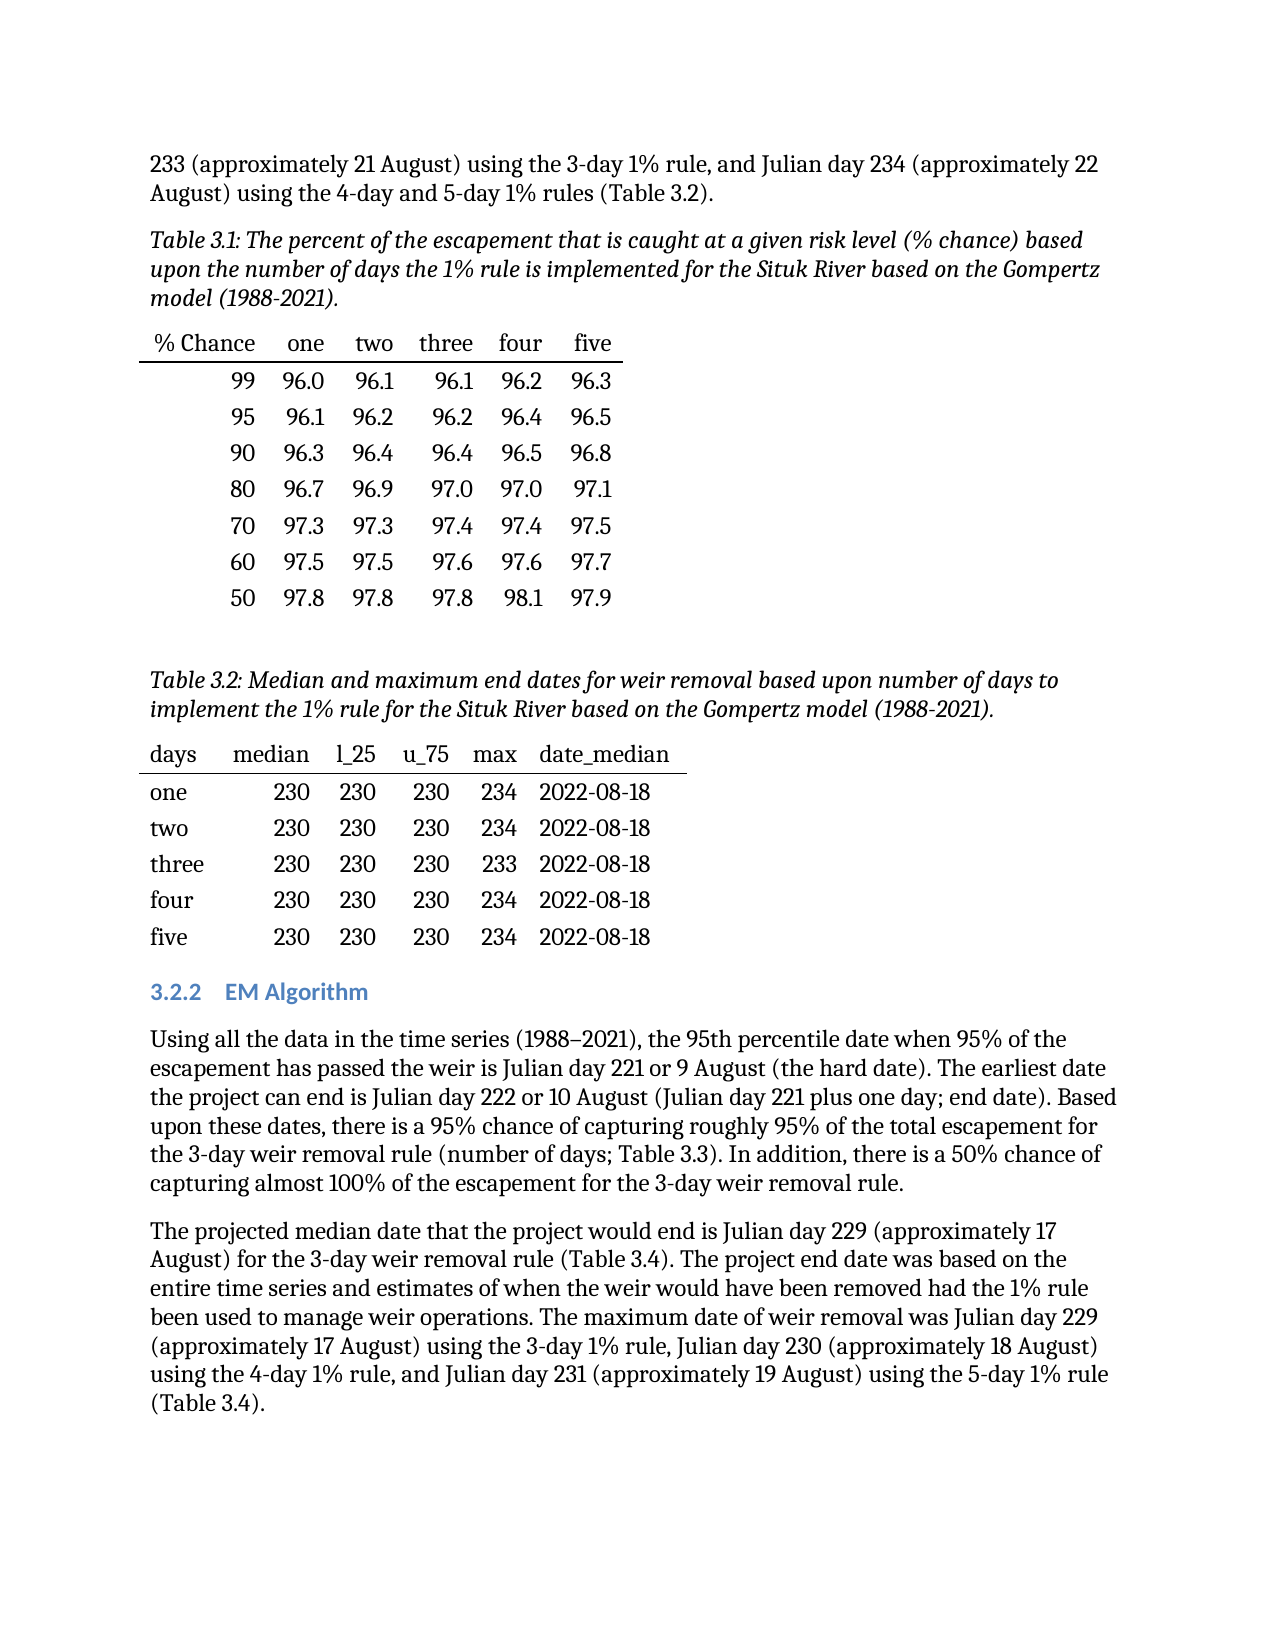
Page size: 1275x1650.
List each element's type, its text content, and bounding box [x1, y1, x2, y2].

text The projected median date that the project would end is Julian day 229 (approximately 17 August) for the 3-day weir removal rule (Table 3.4). The project end date was based on the entire time series and estimates of when the weir would have been removed had the 1% rule been used to manage weir operations. The maximum date of weir removal was Julian day 229 (approximately 17 August) using the 3-day 1% rule, Julian day 230 (approximately 18 August) using the 4-day 1% rule, and Julian day 231 (approximately 19 August) using the 5-day 1% rule (Table 3.4). [150, 1217, 1125, 1418]
table_cell 230 [218, 883, 321, 919]
table_cell 97.5 [335, 544, 404, 580]
table_cell 97.8 [335, 580, 404, 617]
table_cell 96.4 [335, 435, 404, 472]
table_cell 97.0 [405, 472, 484, 508]
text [150, 150, 1125, 207]
table_header three [405, 325, 484, 361]
table_cell 230 [387, 774, 460, 810]
table_cell 96.3 [553, 363, 622, 399]
table_header date_median [528, 736, 687, 772]
text Table 3.1: The percent of the escapement that is caught at a given risk level (% chance) based upon the number of days the 1% rule is implemented for the Situk River based on the Gompertz model (1988-2021). [150, 226, 1125, 312]
table_cell 230 [321, 883, 387, 919]
table_header two [335, 325, 404, 361]
table_header days [139, 736, 218, 772]
table_cell 96.3 [266, 435, 335, 472]
table_cell 97.7 [553, 544, 622, 580]
table_header four [484, 325, 553, 361]
table_cell 96.8 [553, 435, 622, 472]
subtitle 3.2.2 EM Algorithm [150, 976, 1125, 1007]
table_cell 230 [387, 883, 460, 919]
table_cell 97.3 [266, 508, 335, 544]
table_cell 2022-08-18 [528, 919, 687, 955]
table_header median [218, 736, 321, 772]
table_cell 96.1 [405, 363, 484, 399]
table_header five [553, 325, 622, 361]
table_cell 97.4 [484, 508, 553, 544]
table_cell 97.4 [405, 508, 484, 544]
table_header u_75 [387, 736, 460, 772]
table_cell four [139, 883, 218, 919]
table_cell 2022-08-18 [528, 774, 687, 810]
table_cell 230 [218, 774, 321, 810]
table_cell 234 [460, 883, 528, 919]
table_cell 96.4 [405, 435, 484, 472]
table_cell 70 [139, 508, 266, 544]
table_cell 96.0 [266, 363, 335, 399]
table_cell 90 [139, 435, 266, 472]
table_cell 230 [387, 810, 460, 846]
table_header one [266, 325, 335, 361]
table_cell 97.3 [335, 508, 404, 544]
text Using all the data in the time series (1988–2021), the 95th percentile date when 95% of the escapement has passed the weir is Julian day 221 or 9 August (the hard date). The earliest date the project can end is Julian day 222 or 10 August (Julian day 221 plus one day; end date). Based upon these dates, there is a 95% chance of capturing roughly 95% of the total escapement for the 3-day weir removal rule (number of days; Table 3.3). In addition, there is a 50% chance of capturing almost 100% of the escapement for the 3-day weir removal rule. [150, 1025, 1125, 1198]
table_header max [460, 736, 528, 772]
table_cell 97.5 [266, 544, 335, 580]
table_cell 96.5 [553, 399, 622, 435]
table_cell 97.8 [266, 580, 335, 617]
table_cell 234 [460, 810, 528, 846]
table_cell 230 [387, 919, 460, 955]
table_cell two [139, 810, 218, 846]
table_cell 97.0 [484, 472, 553, 508]
table_cell 97.9 [553, 580, 622, 617]
table_cell 230 [218, 846, 321, 883]
table_cell 230 [387, 846, 460, 883]
table_cell 99 [139, 363, 266, 399]
table_cell 96.2 [405, 399, 484, 435]
table_cell 234 [460, 774, 528, 810]
table_cell 96.7 [266, 472, 335, 508]
table_cell 97.6 [405, 544, 484, 580]
table_cell 96.5 [484, 435, 553, 472]
table_cell 97.8 [405, 580, 484, 617]
table_cell 96.2 [335, 399, 404, 435]
table_cell 2022-08-18 [528, 883, 687, 919]
table_cell 2022-08-18 [528, 810, 687, 846]
table_cell 80 [139, 472, 266, 508]
table_cell 96.4 [484, 399, 553, 435]
table_cell one [139, 774, 218, 810]
text Table 3.2: Median and maximum end dates for weir removal based upon number of days to implement the 1% rule for the Situk River based on the Gompertz model (1988-2021). [150, 666, 1125, 724]
table_cell 97.6 [484, 544, 553, 580]
table_cell 50 [139, 580, 266, 617]
table_cell 98.1 [484, 580, 553, 617]
table_cell 97.5 [553, 508, 622, 544]
table_cell 230 [218, 810, 321, 846]
table_cell 233 [460, 846, 528, 883]
table_cell 95 [139, 399, 266, 435]
table_cell 96.2 [484, 363, 553, 399]
table_cell 230 [321, 846, 387, 883]
table_cell three [139, 846, 218, 883]
table_cell 234 [460, 919, 528, 955]
table_cell 230 [321, 810, 387, 846]
table_cell 96.9 [335, 472, 404, 508]
table_cell 97.1 [553, 472, 622, 508]
table_cell 230 [321, 919, 387, 955]
table_cell 230 [321, 774, 387, 810]
table_cell 96.1 [335, 363, 404, 399]
table_cell 96.1 [266, 399, 335, 435]
table_cell five [139, 919, 218, 955]
table_cell 60 [139, 544, 266, 580]
table_header l_25 [321, 736, 387, 772]
table_header % Chance [139, 325, 266, 361]
table_cell 230 [218, 919, 321, 955]
table_cell 2022-08-18 [528, 846, 687, 883]
